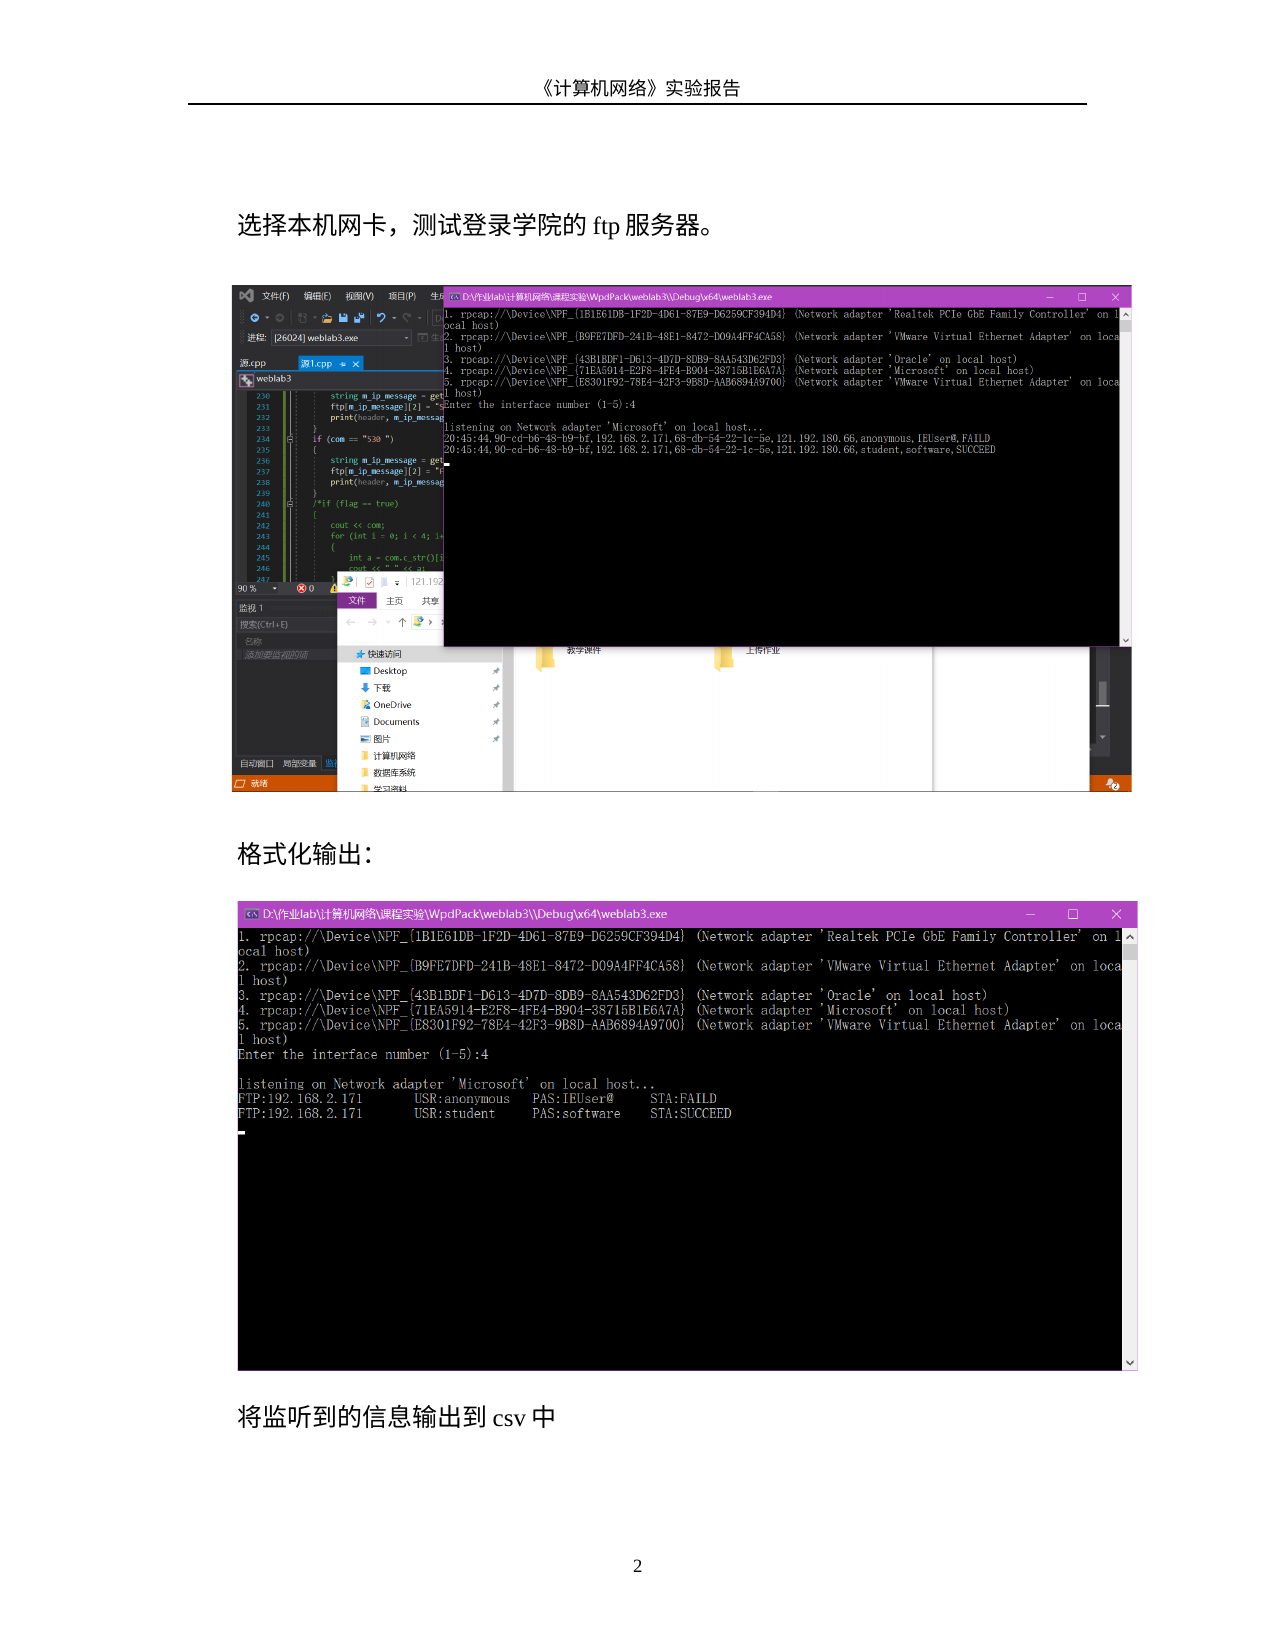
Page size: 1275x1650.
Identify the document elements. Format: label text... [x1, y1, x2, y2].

list 选择本机网卡，测试登录学院的ftp服务器。 [187, 206, 1087, 242]
picture [231, 285, 1132, 792]
list 格式化输出： [187, 834, 1087, 870]
picture [237, 901, 1138, 1371]
list 将监听到的信息输出到csv中 [187, 1397, 1087, 1434]
